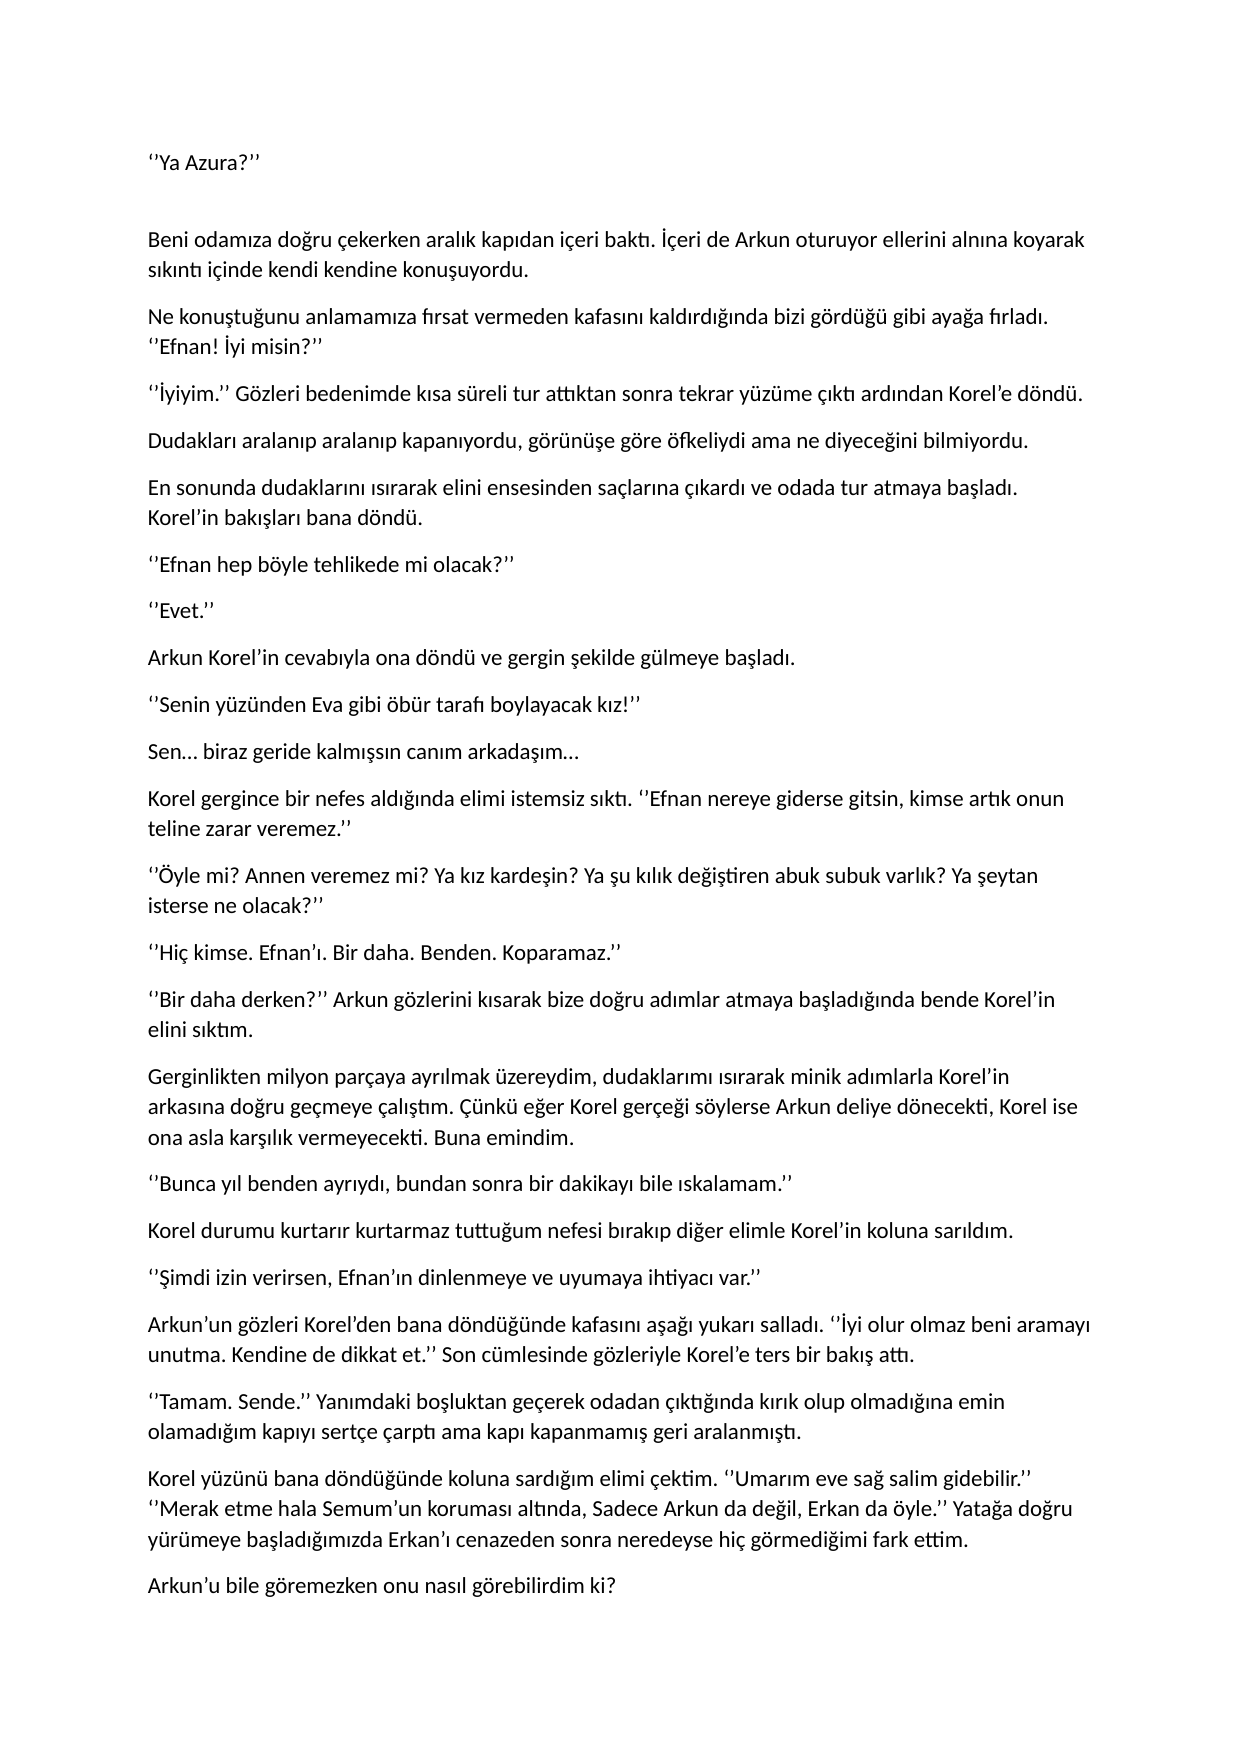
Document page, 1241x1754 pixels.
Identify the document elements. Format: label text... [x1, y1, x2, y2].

text Arkun’un gözleri Korel’den bana döndüğünde kafasını aşağı yukarı salladı. ‘’İyi olur olmaz beni aramayı unutma. Kendine de dikkat et.’’ Son cümlesinde gözleriyle Korel’e ters bir bakış attı. [148, 1310, 1093, 1368]
text Beni odamıza doğru çekerken aralık kapıdan içeri baktı. İçeri de Arkun oturuyor ellerini alnına koyarak sıkıntı içinde kendi kendine konuşuyordu. [148, 225, 1093, 283]
text Korel yüzünü bana döndüğünde koluna sardığım elimi çektim. ‘’Umarım eve sağ salim gidebilir.’’ ‘’Merak etme hala Semum’un koruması altında, Sadece Arkun da değil, Erkan da öyle.’’ Yatağa doğru yürümeye başladığımızda Erkan’ı cenazeden sonra neredeyse hiç görmediğimi fark ettim. [148, 1464, 1093, 1553]
text ‘’Öyle mi? Annen veremez mi? Ya kız kardeşin? Ya şu kılık değiştiren abuk subuk varlık? Ya şeytan isterse ne olacak?’’ [148, 861, 1093, 919]
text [148, 148, 1093, 206]
text ‘’Tamam. Sende.’’ Yanımdaki boşluktan geçerek odadan çıktığında kırık olup olmadığına emin olamadığım kapıyı sertçe çarptı ama kapı kapanmamış geri aralanmıştı. [148, 1387, 1093, 1445]
text ‘’Hiç kimse. Efnan’ı. Bir daha. Benden. Koparamaz.’’ [148, 938, 1093, 966]
text Korel gergince bir nefes aldığında elimi istemsiz sıktı. ‘’Efnan nereye giderse gitsin, kimse artık onun teline zarar veremez.’’ [148, 784, 1093, 842]
text Korel durumu kurtarır kurtarmaz tuttuğum nefesi bırakıp diğer elimle Korel’in koluna sarıldım. [148, 1216, 1093, 1244]
text Ne konuştuğunu anlamamıza fırsat vermeden kafasını kaldırdığında bizi gördüğü gibi ayağa fırladı. ‘’Efnan! İyi misin?’’ [148, 302, 1093, 360]
text En sonunda dudaklarını ısırarak elini ensesinden saçlarına çıkardı ve odada tur atmaya başladı. Korel’in bakışları bana döndü. [148, 473, 1093, 531]
text ‘’Efnan hep böyle tehlikede mi olacak?’’ [148, 550, 1093, 578]
text Arkun Korel’in cevabıyla ona döndü ve gergin şekilde gülmeye başladı. [148, 643, 1093, 671]
text ‘’Bir daha derken?’’ Arkun gözlerini kısarak bize doğru adımlar atmaya başladığında bende Korel’in elini sıktım. [148, 985, 1093, 1043]
text ‘’Senin yüzünden Eva gibi öbür tarafı boylayacak kız!’’ [148, 690, 1093, 718]
text Gerginlikten milyon parçaya ayrılmak üzereydim, dudaklarımı ısırarak minik adımlarla Korel’in arkasına doğru geçmeye çalıştım. Çünkü eğer Korel gerçeği söylerse Arkun deliye dönecekti, Korel ise ona asla karşılık vermeyecekti. Buna emindim. [148, 1062, 1093, 1151]
text ‘’İyiyim.’’ Gözleri bedenimde kısa süreli tur attıktan sonra tekrar yüzüme çıktı ardından Korel’e döndü. [148, 379, 1093, 407]
text ‘’Bunca yıl benden ayrıydı, bundan sonra bir dakikayı bile ıskalamam.’’ [148, 1169, 1093, 1197]
text ‘’Evet.’’ [148, 597, 1093, 624]
text Sen… biraz geride kalmışsın canım arkadaşım… [148, 737, 1093, 765]
text Arkun’u bile göremezken onu nasıl görebilirdim ki? [148, 1572, 1093, 1599]
text ‘’Şimdi izin verirsen, Efnan’ın dinlenmeye ve uyumaya ihtiyacı var.’’ [148, 1263, 1093, 1291]
text Dudakları aralanıp aralanıp kapanıyordu, görünüşe göre öfkeliydi ama ne diyeceğini bilmiyordu. [148, 426, 1093, 454]
